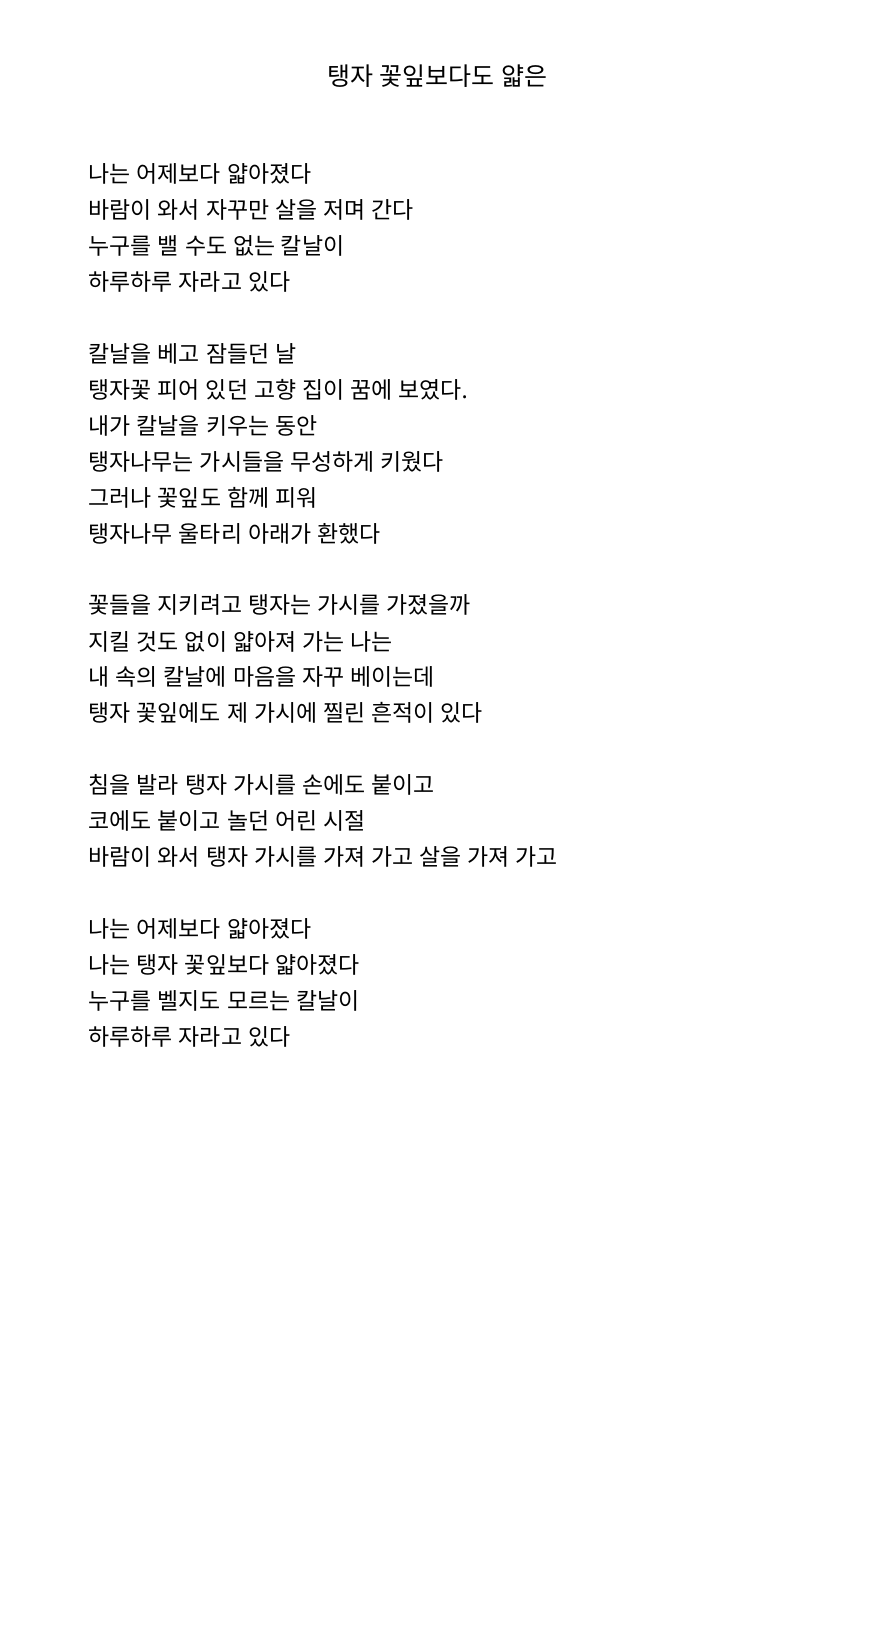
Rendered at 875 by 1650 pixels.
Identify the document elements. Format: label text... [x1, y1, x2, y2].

text 탱자 꽃잎보다도 얇은 [88, 59, 786, 132]
text 나는 어제보다 얇아졌다 바람이 와서 자꾸만 살을 저며 간다 누구를 밸 수도 없는 칼날이 하루하루 자라고 있다 칼날을 베고 잠들던 날 탱자꽃 피어 있던 고향 집이 꿈에 보였다. 내가 칼날을 키우는 동안 탱자나무는 가시들을 무성하게 키웠다 그러나 꽃잎도 함께 피워 탱자나무 울타리 아래가 환했다 꽃들을 지키려고 탱자는 가시를 가졌을까 지킬 것도 없이 얇아져 가는 나는 내 속의 칼날에 마음을 자꾸 베이는데 탱자 꽃잎에도 제 가시에 찔린 흔적이 있다 침을 발라 탱자 가시를 손에도 붙이고 코에도 붙이고 놀던 어린 시절 바람이 와서 탱자 가시를 가져 가고 살을 가져 가고 나는 어제보다 얇아졌다 나는 탱자 꽃잎보다 얇아졌다 누구를 벨지도 모르는 칼날이 하루하루 자라고 있다 [88, 158, 786, 1088]
